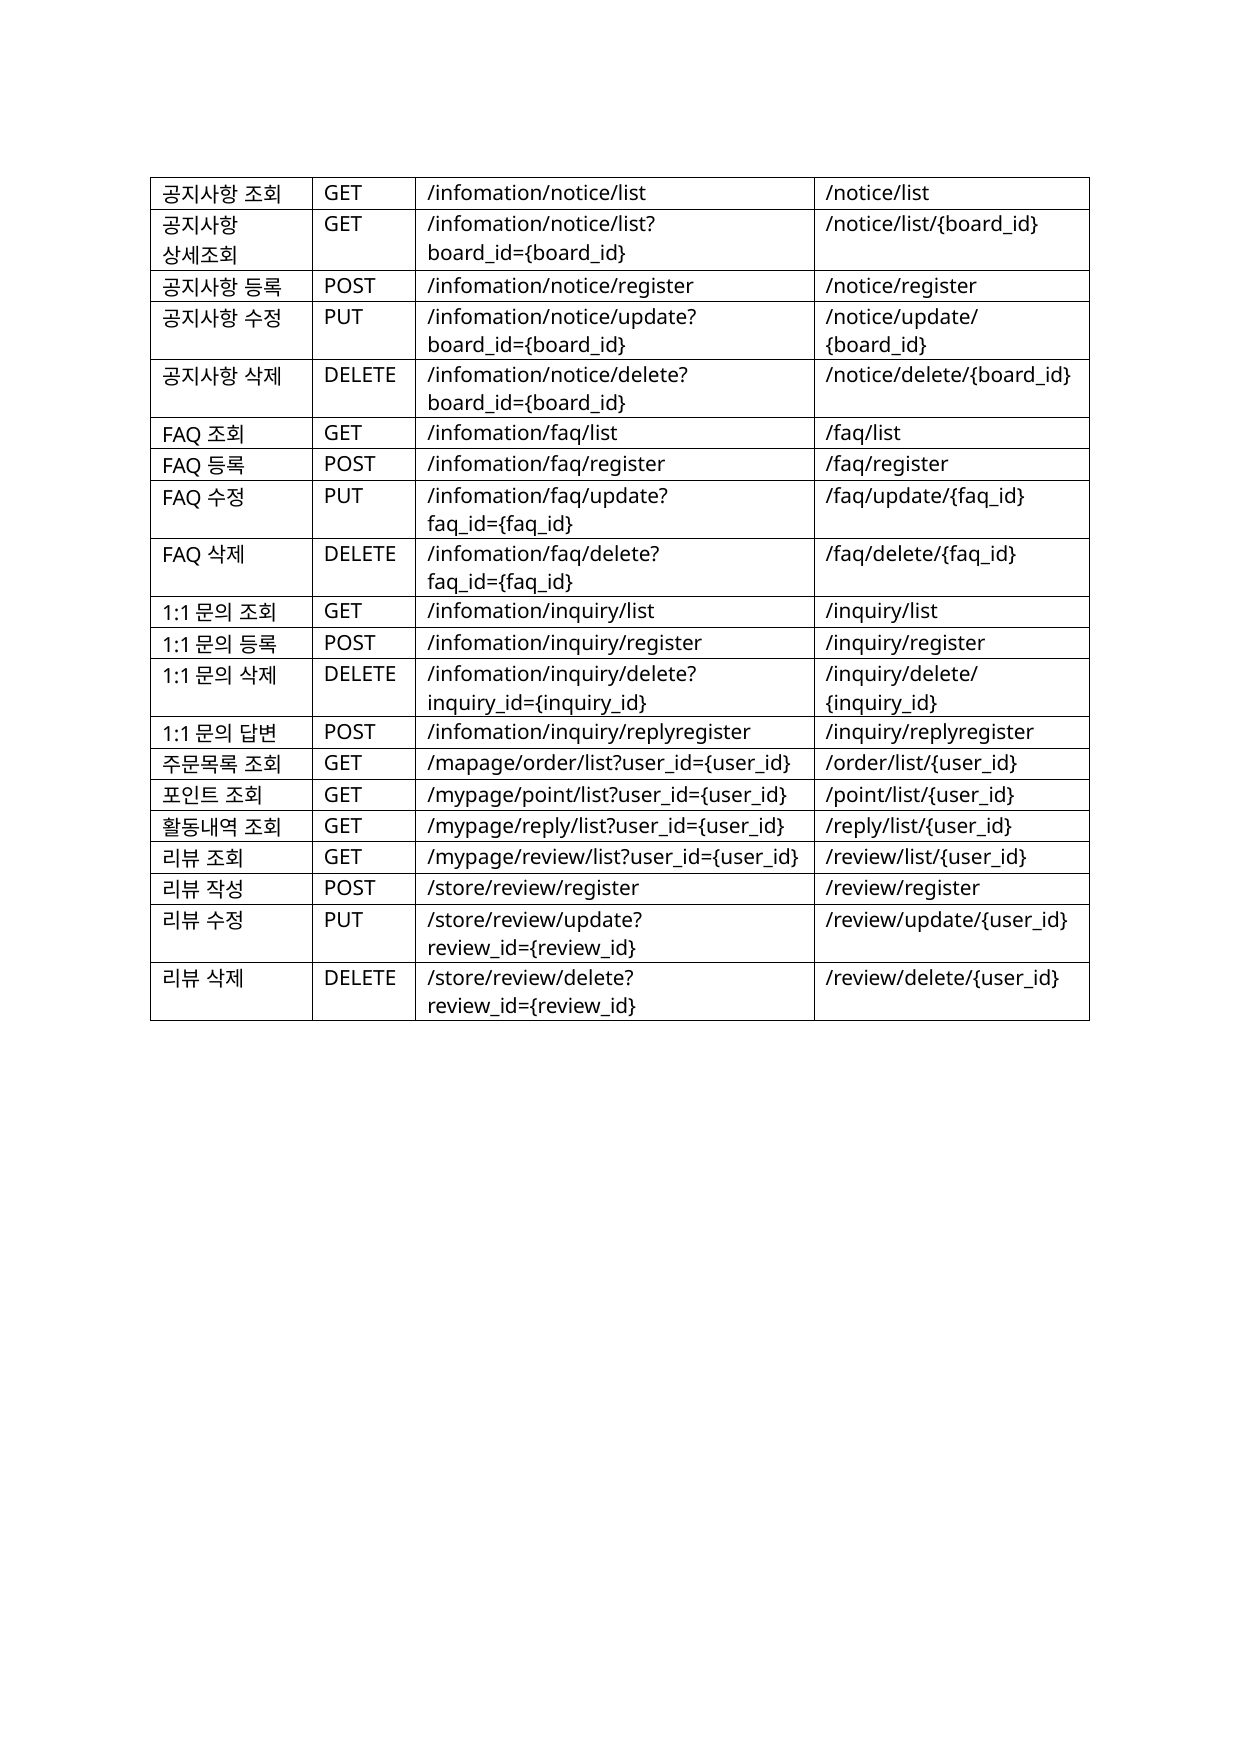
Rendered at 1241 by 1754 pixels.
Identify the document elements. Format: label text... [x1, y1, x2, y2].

table_cell /inquiry/replyregister [815, 717, 1089, 747]
table_cell DELETE [313, 659, 415, 716]
table_cell GET [313, 597, 415, 627]
table_cell 주문목록 조회 [151, 749, 312, 779]
table_cell /infomation/notice/delete?board_id={board_id} [416, 360, 814, 417]
table_cell FAQ 수정 [151, 481, 312, 538]
table_cell /store/review/update?review_id={review_id} [416, 905, 814, 962]
table_cell 리뷰 조회 [151, 842, 312, 872]
table_cell 1:1문의 조회 [151, 597, 312, 627]
table_cell GET [313, 210, 415, 270]
table_cell /infomation/notice/update?board_id={board_id} [416, 302, 814, 359]
table_cell 활동내역 조회 [151, 811, 312, 841]
table_cell 포인트 조회 [151, 780, 312, 810]
table_cell 리뷰 삭제 [151, 963, 312, 1019]
table_cell /mypage/review/list?user_id={user_id} [416, 842, 814, 872]
table_cell FAQ 등록 [151, 449, 312, 480]
table_cell /infomation/inquiry/list [416, 597, 814, 627]
table_cell /mypage/point/list?user_id={user_id} [416, 780, 814, 810]
table_cell 리뷰 작성 [151, 874, 312, 904]
table_cell 공지사항 등록 [151, 271, 312, 301]
table_cell 공지사항 상세조회 [151, 210, 312, 270]
table_cell /infomation/inquiry/replyregister [416, 717, 814, 747]
table_cell POST [313, 717, 415, 747]
table_cell 리뷰 수정 [151, 905, 312, 962]
table_cell /inquiry/list [815, 597, 1089, 627]
table_cell 공지사항 조회 [151, 178, 312, 208]
table_cell /infomation/notice/register [416, 271, 814, 301]
table_cell /store/review/register [416, 874, 814, 904]
table_cell /notice/list/{board_id} [815, 210, 1089, 270]
table_cell /notice/list [815, 178, 1089, 208]
table_cell DELETE [313, 539, 415, 596]
table_cell /faq/delete/{faq_id} [815, 539, 1089, 596]
table_cell 공지사항 수정 [151, 302, 312, 359]
table_cell 1:1문의 삭제 [151, 659, 312, 716]
table_cell /inquiry/delete/{inquiry_id} [815, 659, 1089, 716]
table_cell /infomation/notice/list?board_id={board_id} [416, 210, 814, 270]
table_cell POST [313, 449, 415, 480]
table_cell /faq/update/{faq_id} [815, 481, 1089, 538]
table_cell POST [313, 628, 415, 658]
table_cell /faq/list [815, 418, 1089, 448]
table_cell PUT [313, 905, 415, 962]
table_cell DELETE [313, 360, 415, 417]
table_cell /inquiry/register [815, 628, 1089, 658]
table_cell /notice/update/{board_id} [815, 302, 1089, 359]
table_cell GET [313, 418, 415, 448]
table_cell GET [313, 842, 415, 872]
table_cell FAQ 삭제 [151, 539, 312, 596]
table_cell FAQ 조회 [151, 418, 312, 448]
table_cell /infomation/faq/update?faq_id={faq_id} [416, 481, 814, 538]
table_cell /infomation/inquiry/register [416, 628, 814, 658]
table_cell GET [313, 178, 415, 208]
table_cell /point/list/{user_id} [815, 780, 1089, 810]
table_cell /infomation/faq/list [416, 418, 814, 448]
table_cell PUT [313, 302, 415, 359]
table_cell /store/review/delete?review_id={review_id} [416, 963, 814, 1019]
table_cell /notice/register [815, 271, 1089, 301]
table_cell 1:1문의 답변 [151, 717, 312, 747]
table_cell /review/list/{user_id} [815, 842, 1089, 872]
table_cell /order/list/{user_id} [815, 749, 1089, 779]
table_cell PUT [313, 481, 415, 538]
table_cell /review/delete/{user_id} [815, 963, 1089, 1019]
table_cell /infomation/faq/delete?faq_id={faq_id} [416, 539, 814, 596]
table_cell 공지사항 삭제 [151, 360, 312, 417]
table_cell GET [313, 780, 415, 810]
table_cell GET [313, 811, 415, 841]
table_cell /faq/register [815, 449, 1089, 480]
table_cell /review/update/{user_id} [815, 905, 1089, 962]
table_cell /infomation/faq/register [416, 449, 814, 480]
table_cell POST [313, 874, 415, 904]
table_cell /infomation/inquiry/delete?inquiry_id={inquiry_id} [416, 659, 814, 716]
table_cell /reply/list/{user_id} [815, 811, 1089, 841]
table_cell POST [313, 271, 415, 301]
table_cell 1:1문의 등록 [151, 628, 312, 658]
table_cell GET [313, 749, 415, 779]
table_cell /infomation/notice/list [416, 178, 814, 208]
table_cell /mapage/order/list?user_id={user_id} [416, 749, 814, 779]
table_cell /notice/delete/{board_id} [815, 360, 1089, 417]
table_cell DELETE [313, 963, 415, 1019]
table_cell /review/register [815, 874, 1089, 904]
table_cell /mypage/reply/list?user_id={user_id} [416, 811, 814, 841]
